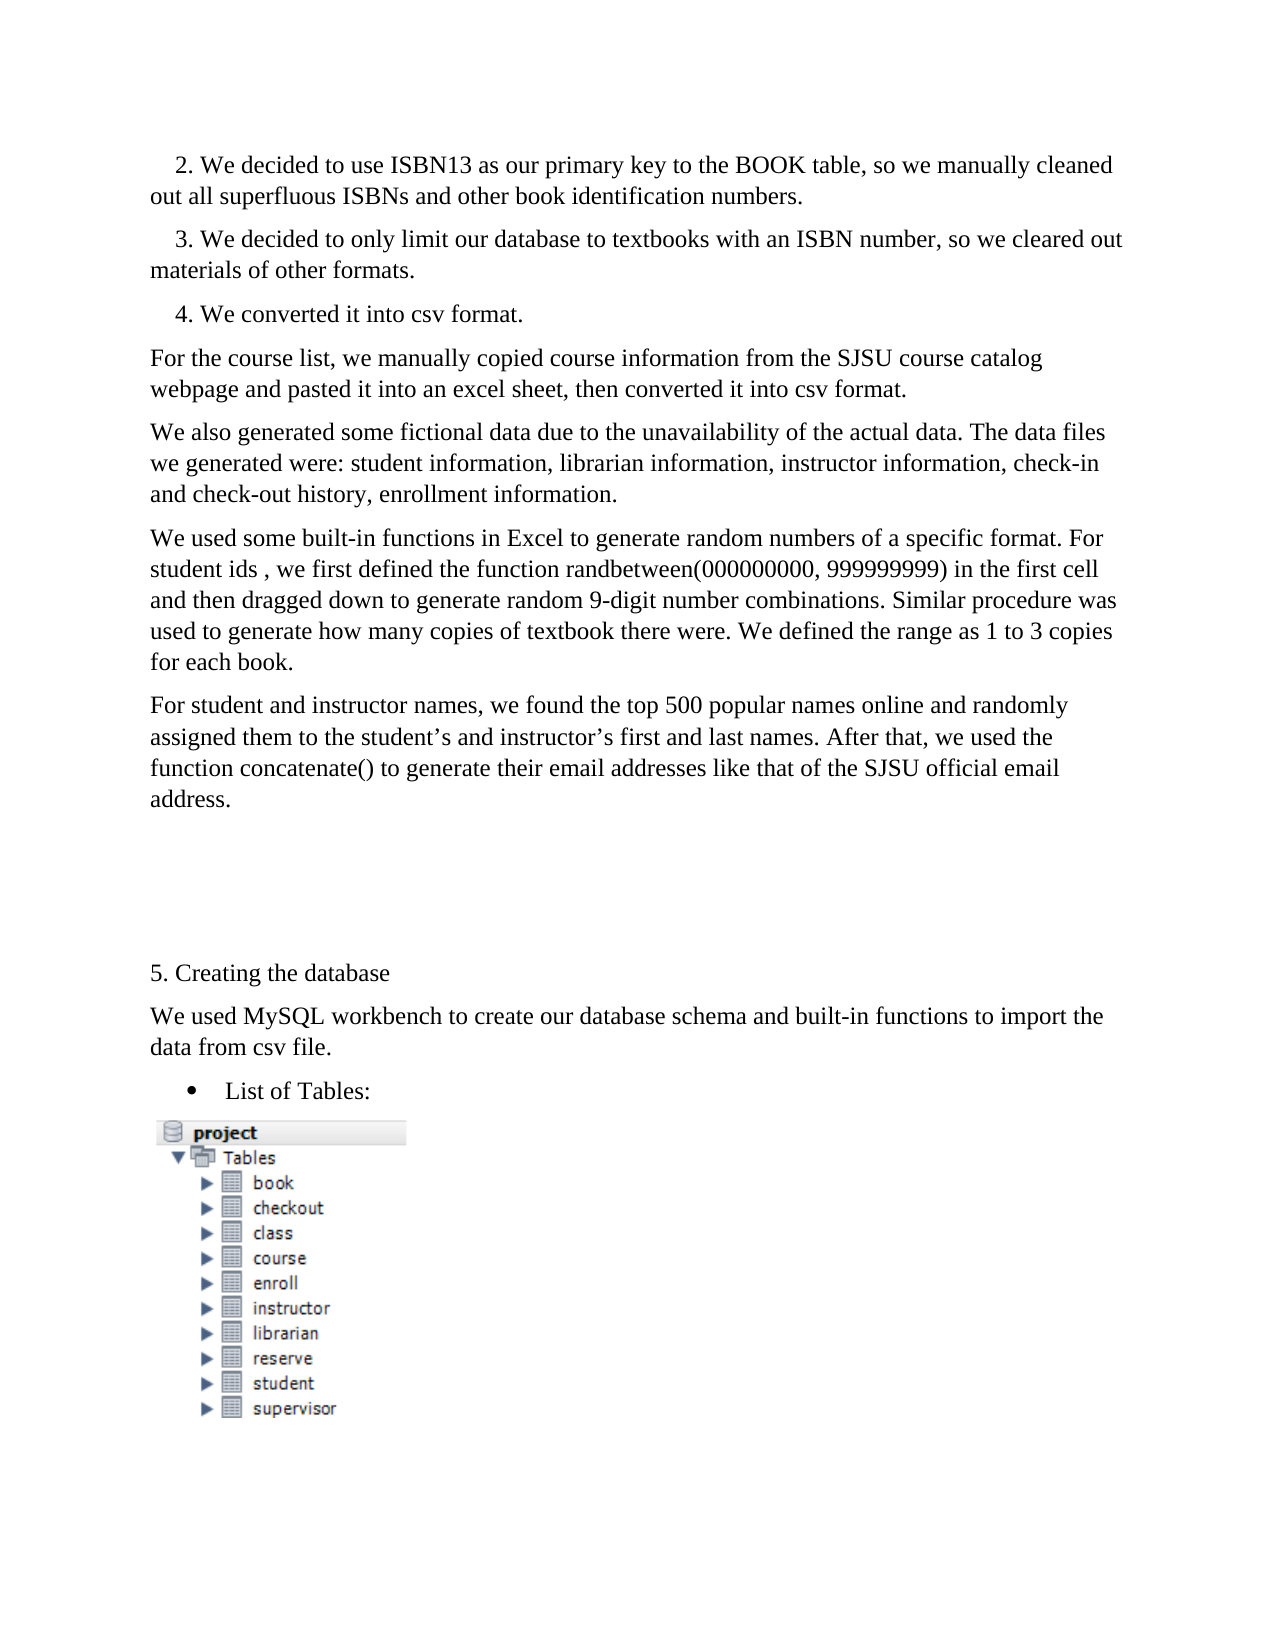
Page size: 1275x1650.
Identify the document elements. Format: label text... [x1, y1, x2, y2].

list List of Tables: [187, 1076, 1125, 1105]
text We used MySQL workbench to create our database schema and built-in functions to import the data from csv file. [150, 1001, 1125, 1061]
text 4. We converted it into csv format. [150, 299, 1125, 328]
text 5. Creating the database [150, 958, 1125, 987]
text 2. We decided to use ISBN13 as our primary key to the BOOK table, so we manually cleaned out all superfluous ISBNs and other book identification numbers. [150, 150, 1125, 210]
text For student and instructor names, we found the top 500 popular names online and randomly assigned them to the student’s and instructor’s first and last names. After that, we used the function concatenate() to generate their email addresses like that of the SJSU official email address. [150, 691, 1125, 812]
text We also generated some fictional data due to the unavailability of the actual data. The data files we generated were: student information, librarian information, instructor information, check-in and check-out history, enrollment information. [150, 417, 1125, 508]
text 3. We decided to only limit our database to textbooks with an ISBN number, so we cleared out materials of other formats. [150, 224, 1125, 284]
text For the course list, we manually copied course information from the SJSU course catalog webpage and pasted it into an excel sheet, then converted it into csv format. [150, 343, 1125, 402]
text We used some built-in functions in Excel to generate random numbers of a specific format. For student ids , we first defined the function randbetween(000000000, 999999999) in the first cell and then dragged down to generate random 9-digit number combinations. Similar procedure was used to generate how many copies of textbook there were. We defined the range as 1 to 3 copies for each book. [150, 523, 1125, 676]
picture [156, 1119, 407, 1418]
